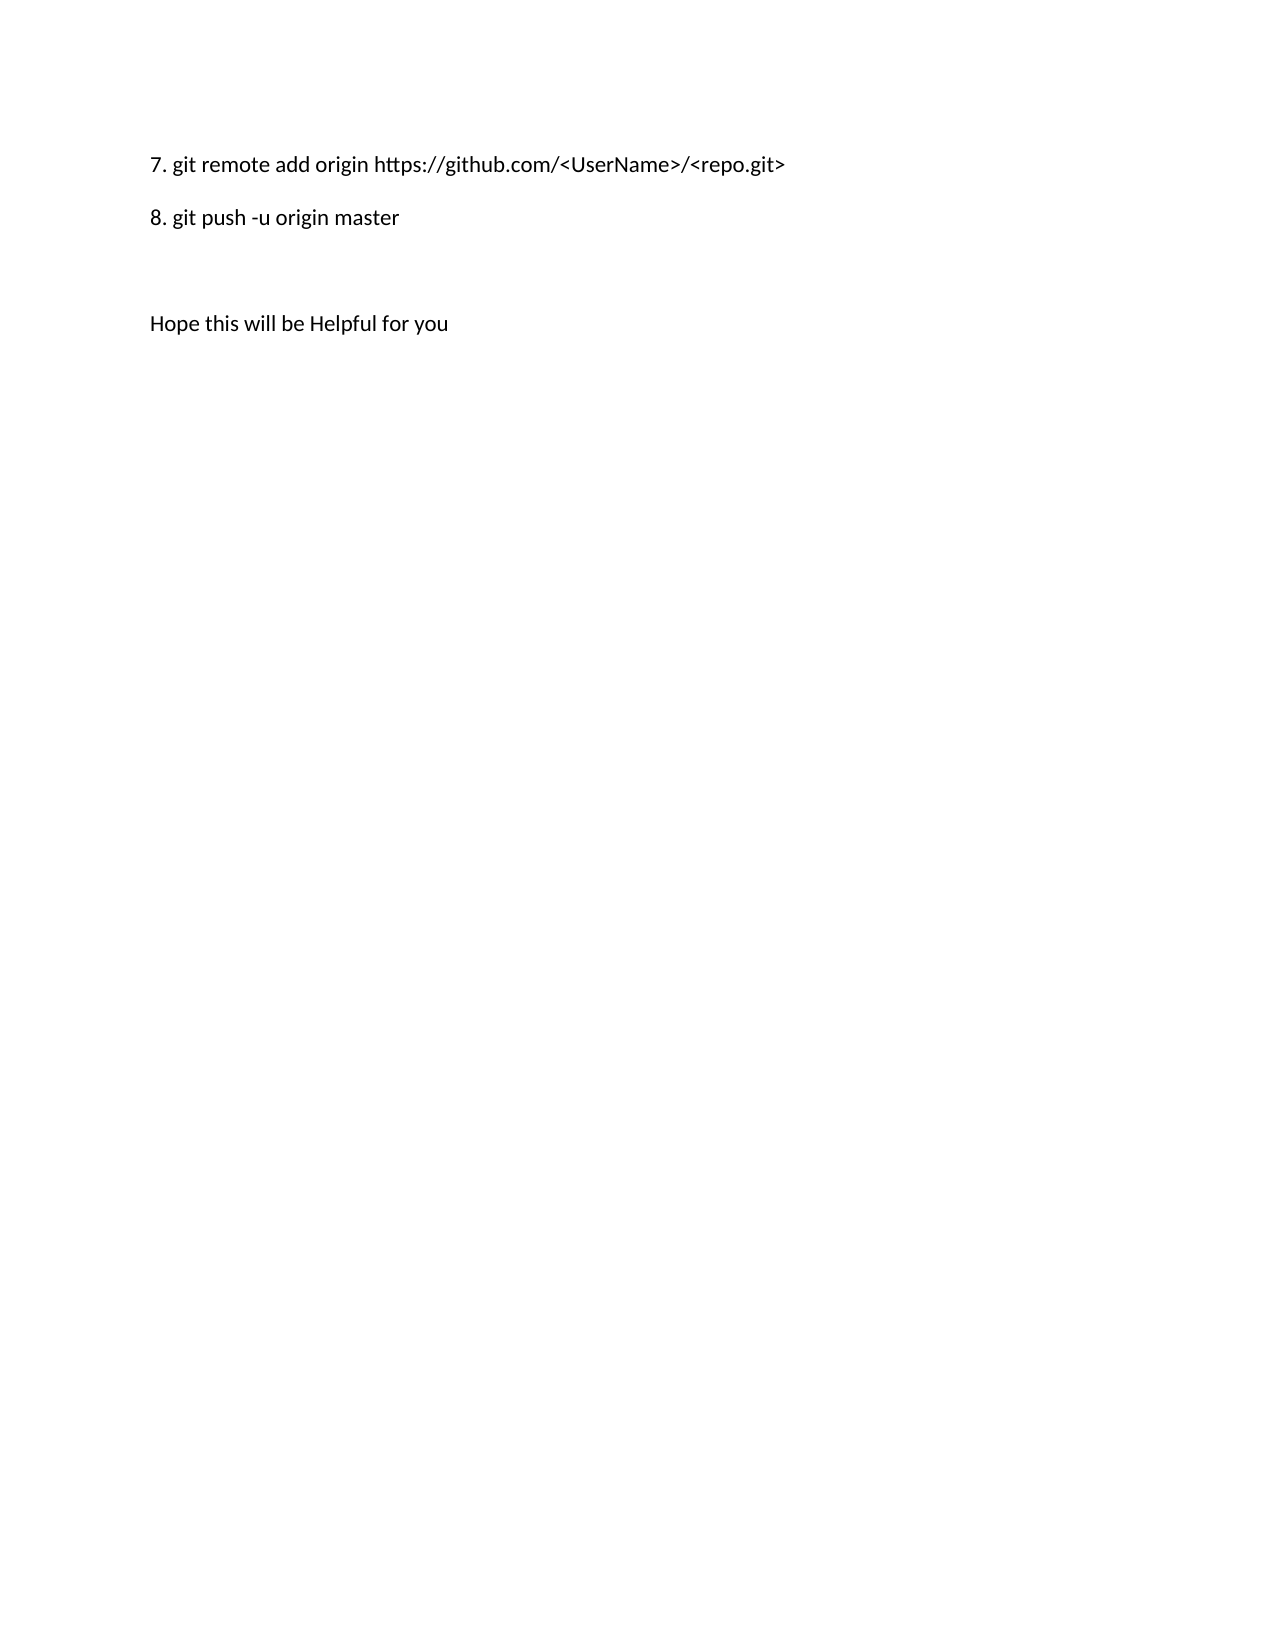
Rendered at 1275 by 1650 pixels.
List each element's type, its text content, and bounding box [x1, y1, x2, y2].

text 7. git remote add origin https://github.com/<UserName>/<repo.git> [150, 150, 1125, 178]
text Hope this will be Helpful for you [150, 309, 1125, 337]
text 8. git push -u origin master [150, 203, 1125, 231]
